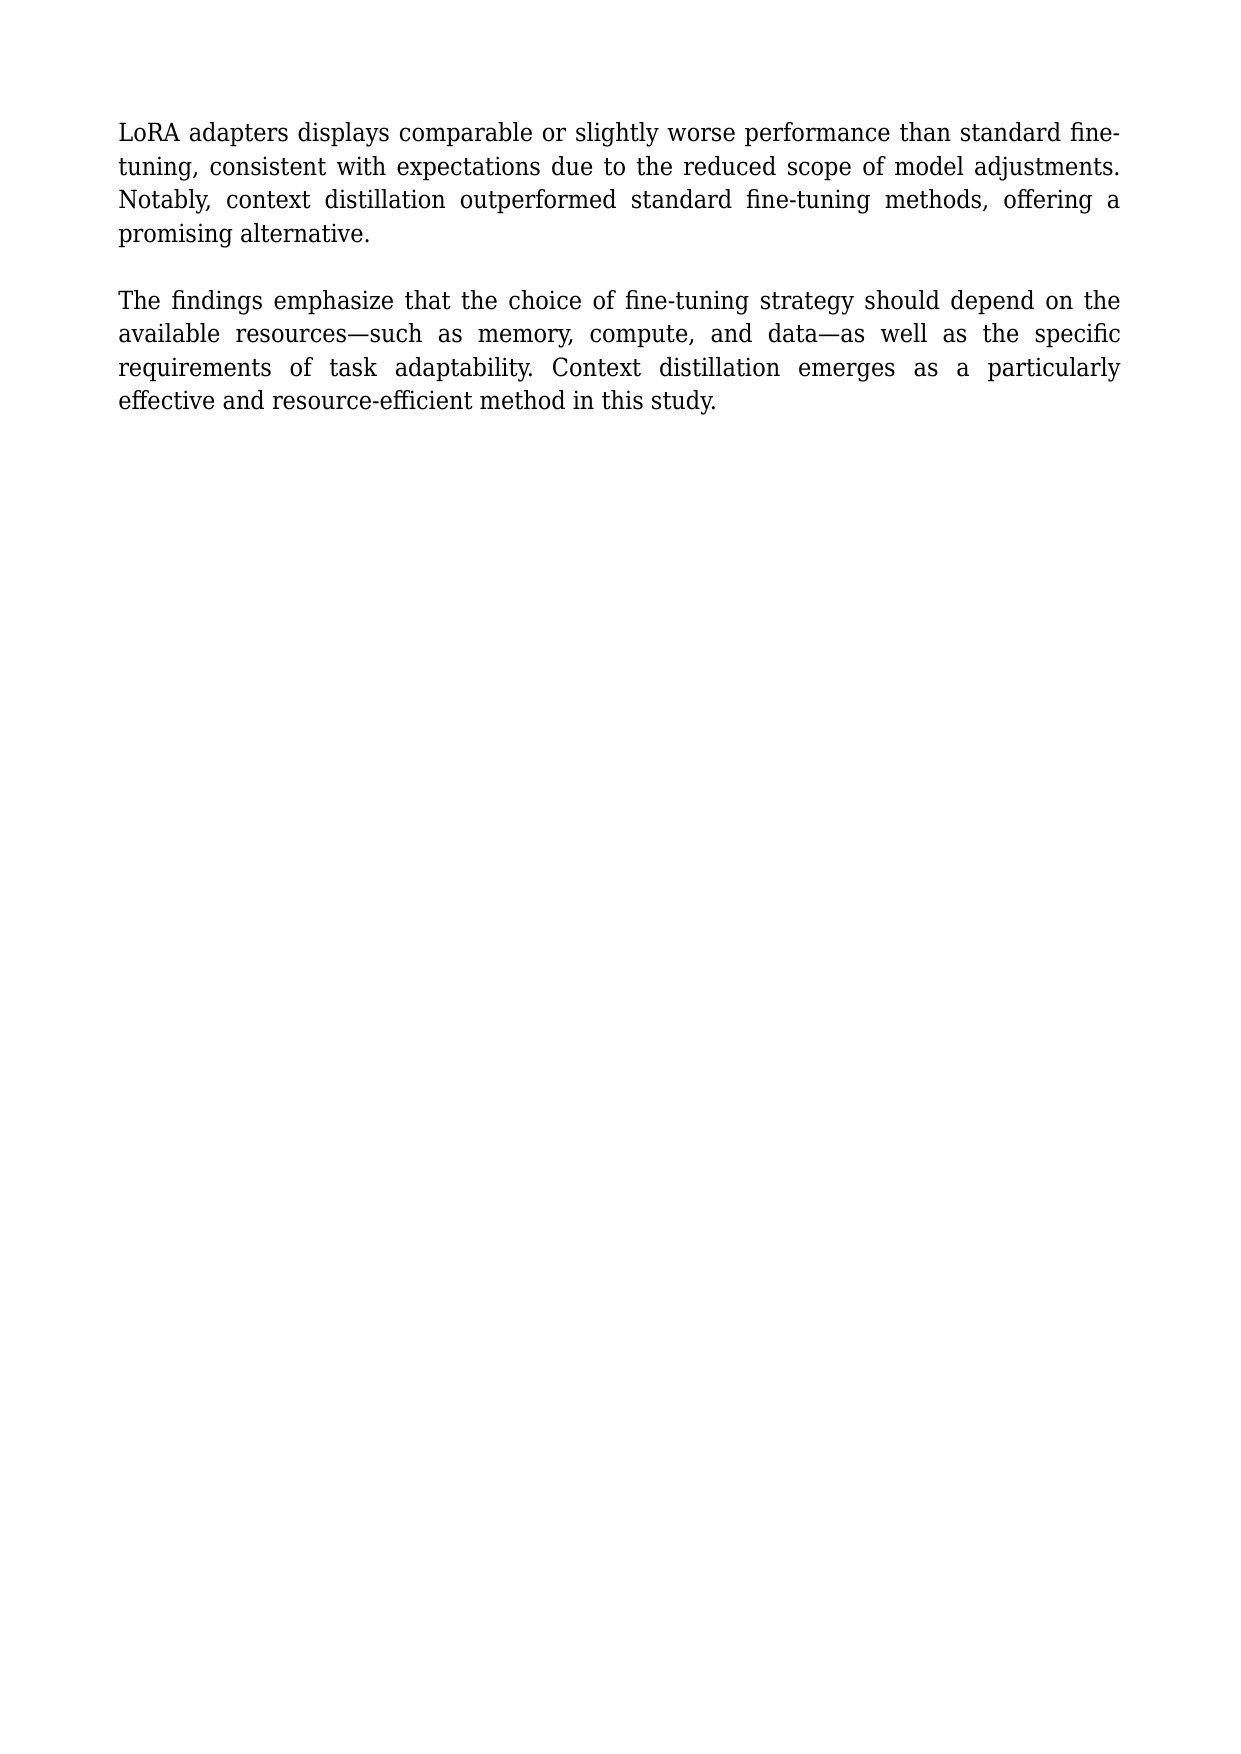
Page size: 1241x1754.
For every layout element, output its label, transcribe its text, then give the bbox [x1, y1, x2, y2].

text The findings emphasize that the choice of fine-tuning strategy should depend on the available resources—such as memory, compute, and data—as well as the specific requirements of task adaptability. Context distillation emerges as a particularly effective and resource-efficient method in this study. [118, 252, 1122, 416]
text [118, 118, 1122, 248]
